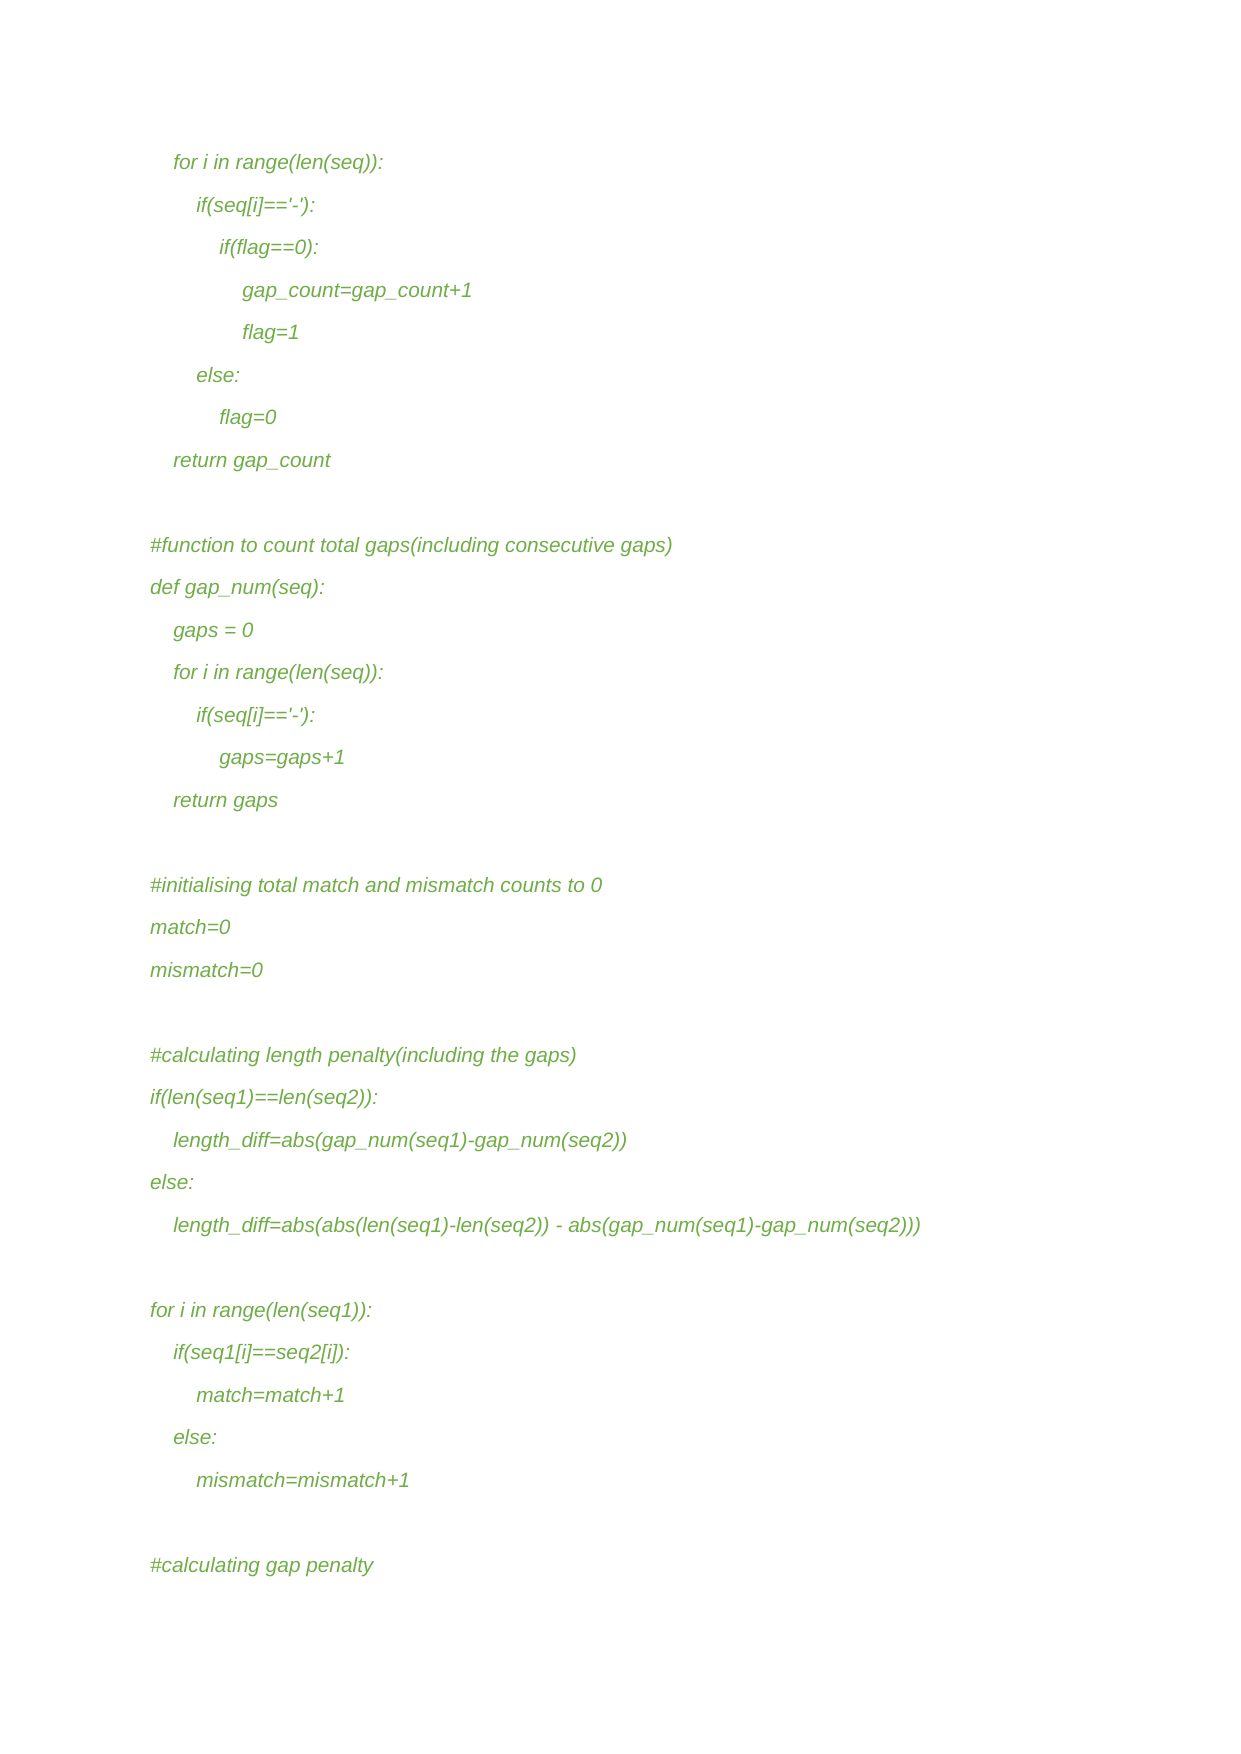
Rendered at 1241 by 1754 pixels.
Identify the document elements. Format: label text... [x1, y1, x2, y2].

text if(flag==0): [150, 235, 1090, 259]
text match=match+1 [150, 1382, 1090, 1406]
text #initialising total match and mismatch counts to 0 [150, 872, 1090, 896]
text flag=1 [150, 320, 1090, 344]
text gaps = 0 [150, 617, 1090, 641]
text for i in range(len(seq)): [150, 150, 1090, 174]
text length_diff=abs(gap_num(seq1)-gap_num(seq2)) [150, 1127, 1090, 1151]
text match=0 [150, 915, 1090, 939]
text if(seq[i]=='-'): [150, 702, 1090, 726]
text mismatch=0 [150, 957, 1090, 981]
text else: [150, 1170, 1090, 1194]
text else: [150, 362, 1090, 386]
text if(seq[i]=='-'): [150, 192, 1090, 216]
text #calculating gap penalty [150, 1552, 1090, 1576]
text def gap_num(seq): [150, 575, 1090, 599]
text mismatch=mismatch+1 [150, 1467, 1090, 1491]
text #calculating length penalty(including the gaps) [150, 1042, 1090, 1066]
text else: [150, 1425, 1090, 1449]
text #function to count total gaps(including consecutive gaps) [150, 532, 1090, 556]
text if(len(seq1)==len(seq2)): [150, 1085, 1090, 1109]
text length_diff=abs(abs(len(seq1)-len(seq2)) - abs(gap_num(seq1)-gap_num(seq2))) [150, 1212, 1090, 1236]
text gaps=gaps+1 [150, 745, 1090, 769]
text return gap_count [150, 447, 1090, 471]
text return gaps [150, 787, 1090, 811]
text gap_count=gap_count+1 [150, 277, 1090, 301]
text for i in range(len(seq)): [150, 660, 1090, 684]
text for i in range(len(seq1)): [150, 1297, 1090, 1321]
text if(seq1[i]==seq2[i]): [150, 1340, 1090, 1364]
text flag=0 [150, 405, 1090, 429]
